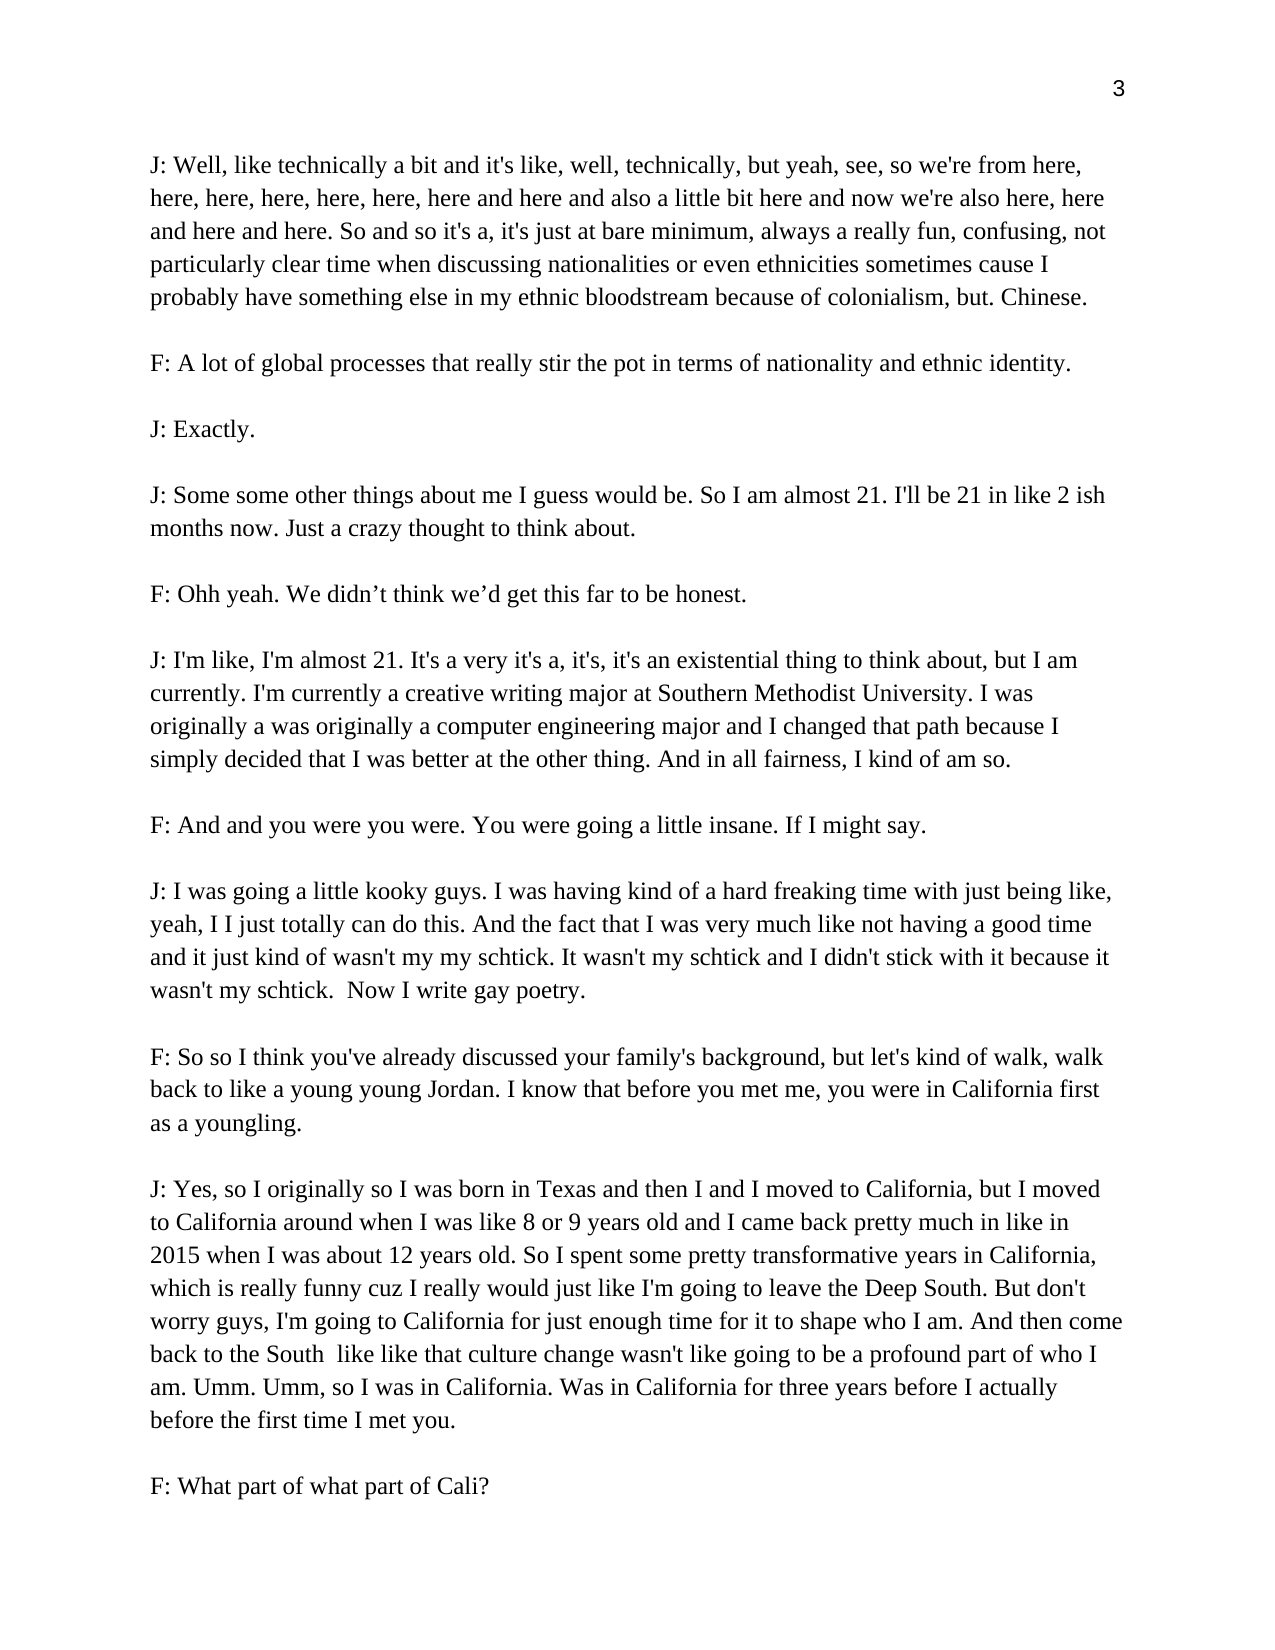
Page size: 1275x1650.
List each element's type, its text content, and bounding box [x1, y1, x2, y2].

text J: Exactly. [150, 414, 1125, 443]
text J: I'm like, I'm almost 21. It's a very it's a, it's, it's an existential thing to think about, but I am currently. I'm currently a creative writing major at Southern Methodist University. I was originally a was originally a computer engineering major and I changed that path because I simply decided that I was better at the other thing. And in all fairness, I kind of am so. [150, 645, 1125, 773]
text J: Yes, so I originally so I was born in Texas and then I and I moved to California, but I moved to California around when I was like 8 or 9 years old and I came back pretty much in like in 2015 when I was about 12 years old. So I spent some pretty transformative years in California, which is really funny cuz I really would just like I'm going to leave the Deep South. But don't worry guys, I'm going to California for just enough time for it to shape who I am. And then come back to the South like like that culture change wasn't like going to be a profound part of who I am. Umm. Umm, so I was in California. Was in California for three years before I actually before the first time I met you. [150, 1174, 1125, 1433]
text F: Ohh yeah. We didn’t think we’d get this far to be honest. [150, 579, 1125, 608]
text J: Some some other things about me I guess would be. So I am almost 21. I'll be 21 in like 2 ish months now. Just a crazy thought to think about. [150, 480, 1125, 542]
text F: A lot of global processes that really stir the pot in terms of nationality and ethnic identity. [150, 348, 1125, 377]
text J: Well, like technically a bit and it's like, well, technically, but yeah, see, so we're from here, here, here, here, here, here, here and here and also a little bit here and now we're also here, here and here and here. So and so it's a, it's just at bare minimum, always a really fun, confusing, not particularly clear time when discussing nationalities or even ethnicities sometimes cause I probably have something else in my ethnic bloodstream because of colonialism, but. Chinese. [150, 150, 1125, 311]
text F: And and you were you were. You were going a little insane. If I might say. [150, 810, 1125, 839]
text F: So so I think you've already discussed your family's background, but let's kind of walk, walk back to like a young young Jordan. I know that before you met me, you were in California first as a youngling. [150, 1042, 1125, 1136]
text J: I was going a little kooky guys. I was having kind of a hard freaking time with just being like, yeah, I I just totally can do this. And the fact that I was very much like not having a good time and it just kind of wasn't my my schtick. It wasn't my schtick and I didn't stick with it because it wasn't my schtick. Now I write gay poetry. [150, 876, 1125, 1004]
text F: What part of what part of Cali? [150, 1471, 1125, 1499]
